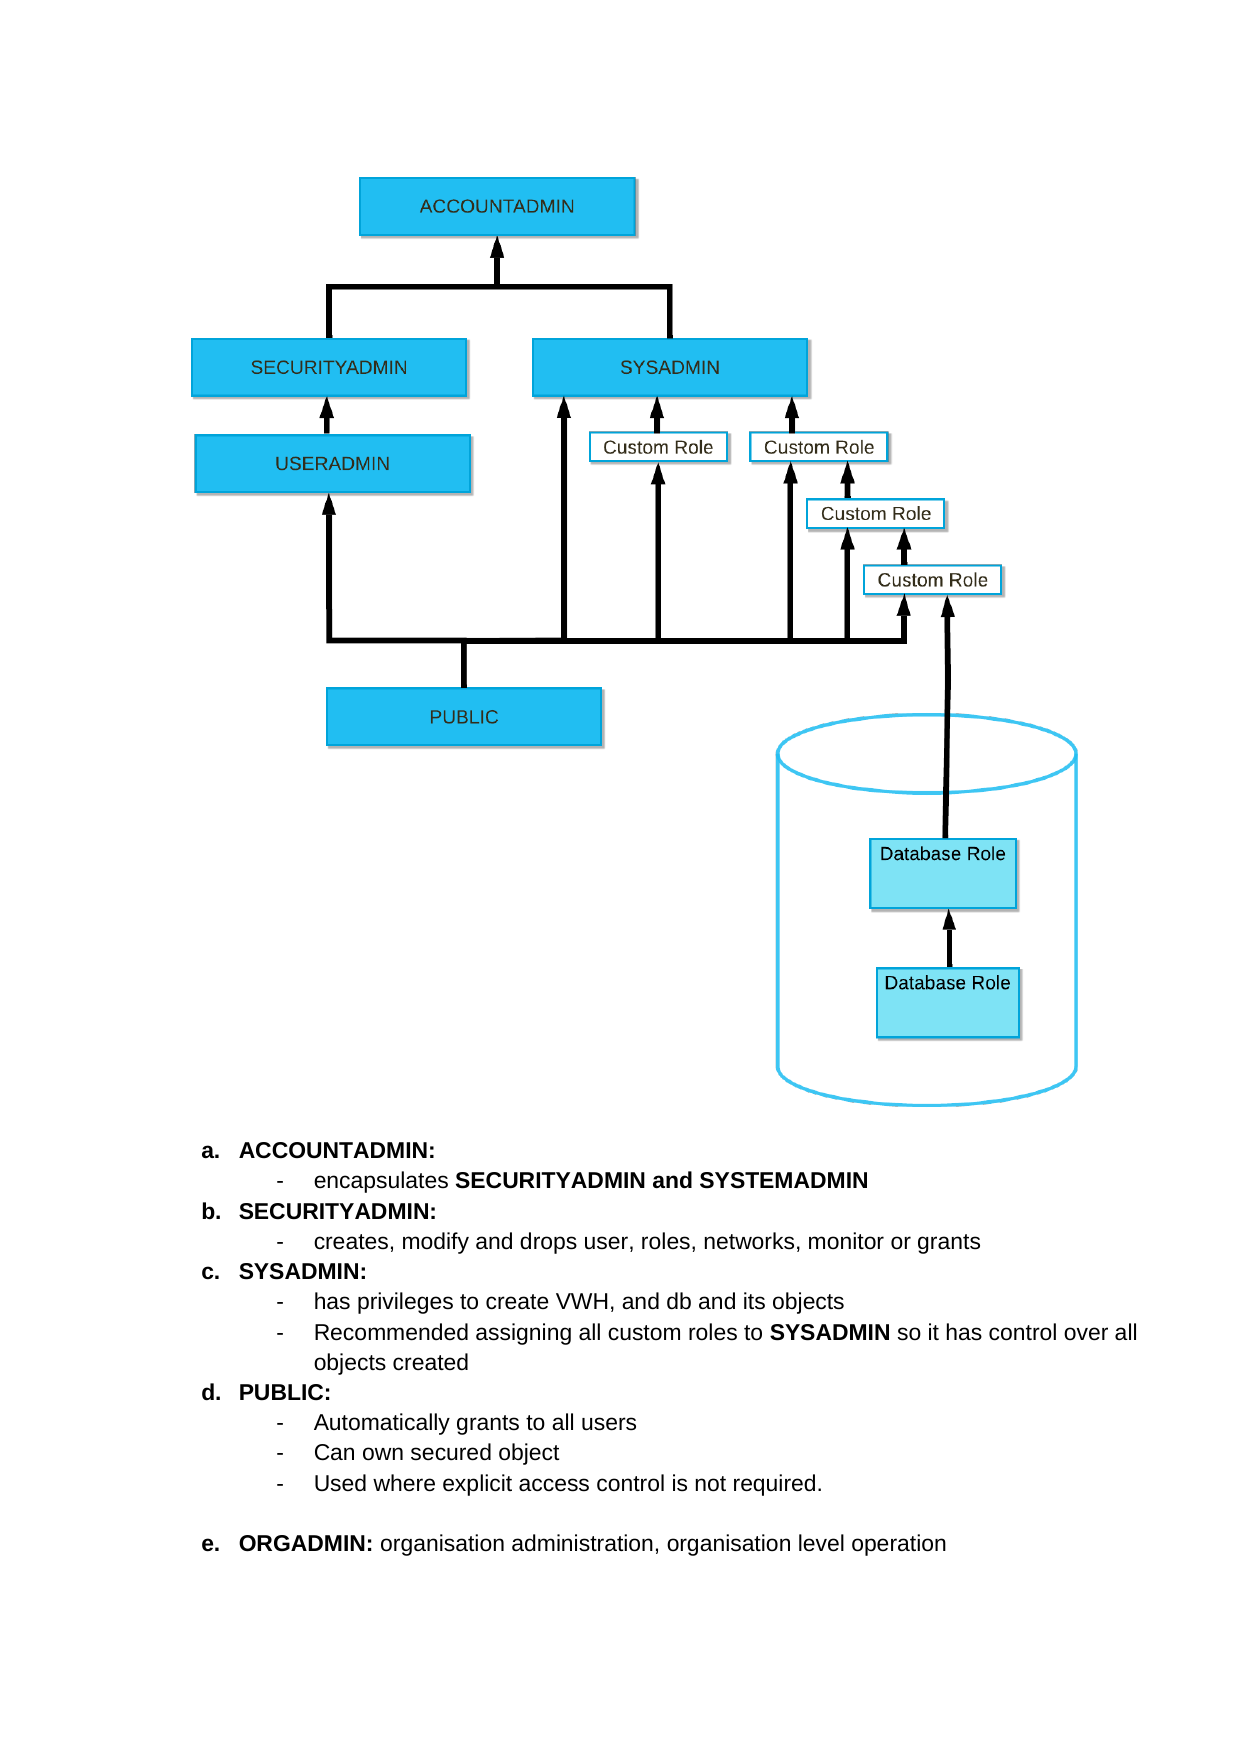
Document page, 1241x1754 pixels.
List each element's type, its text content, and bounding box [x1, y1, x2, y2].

list SYSADMIN: [201, 1258, 1196, 1284]
list Used where explicit access control is not required. [276, 1469, 1196, 1496]
list ORGADMIN: organisation administration, organisation level operation [201, 1530, 1196, 1556]
list creates, modify and drops user, roles, networks, monitor or grants [276, 1228, 1196, 1254]
list Automatically grants to all users [276, 1409, 1196, 1435]
list Recommended assigning all custom roles to SYSADMIN so it has control over all objects created [276, 1318, 1196, 1375]
list PUBLIC: [201, 1379, 1196, 1405]
list encapsulates SECURITYADMIN and SYSTEMADMIN [276, 1167, 1196, 1194]
list SECURITYADMIN: [201, 1198, 1196, 1224]
list ACCOUNTADMIN: [201, 1137, 1196, 1163]
picture [163, 150, 1104, 1134]
list Can own secured object [276, 1439, 1196, 1466]
list has privileges to create VWH, and db and its objects [276, 1288, 1196, 1314]
